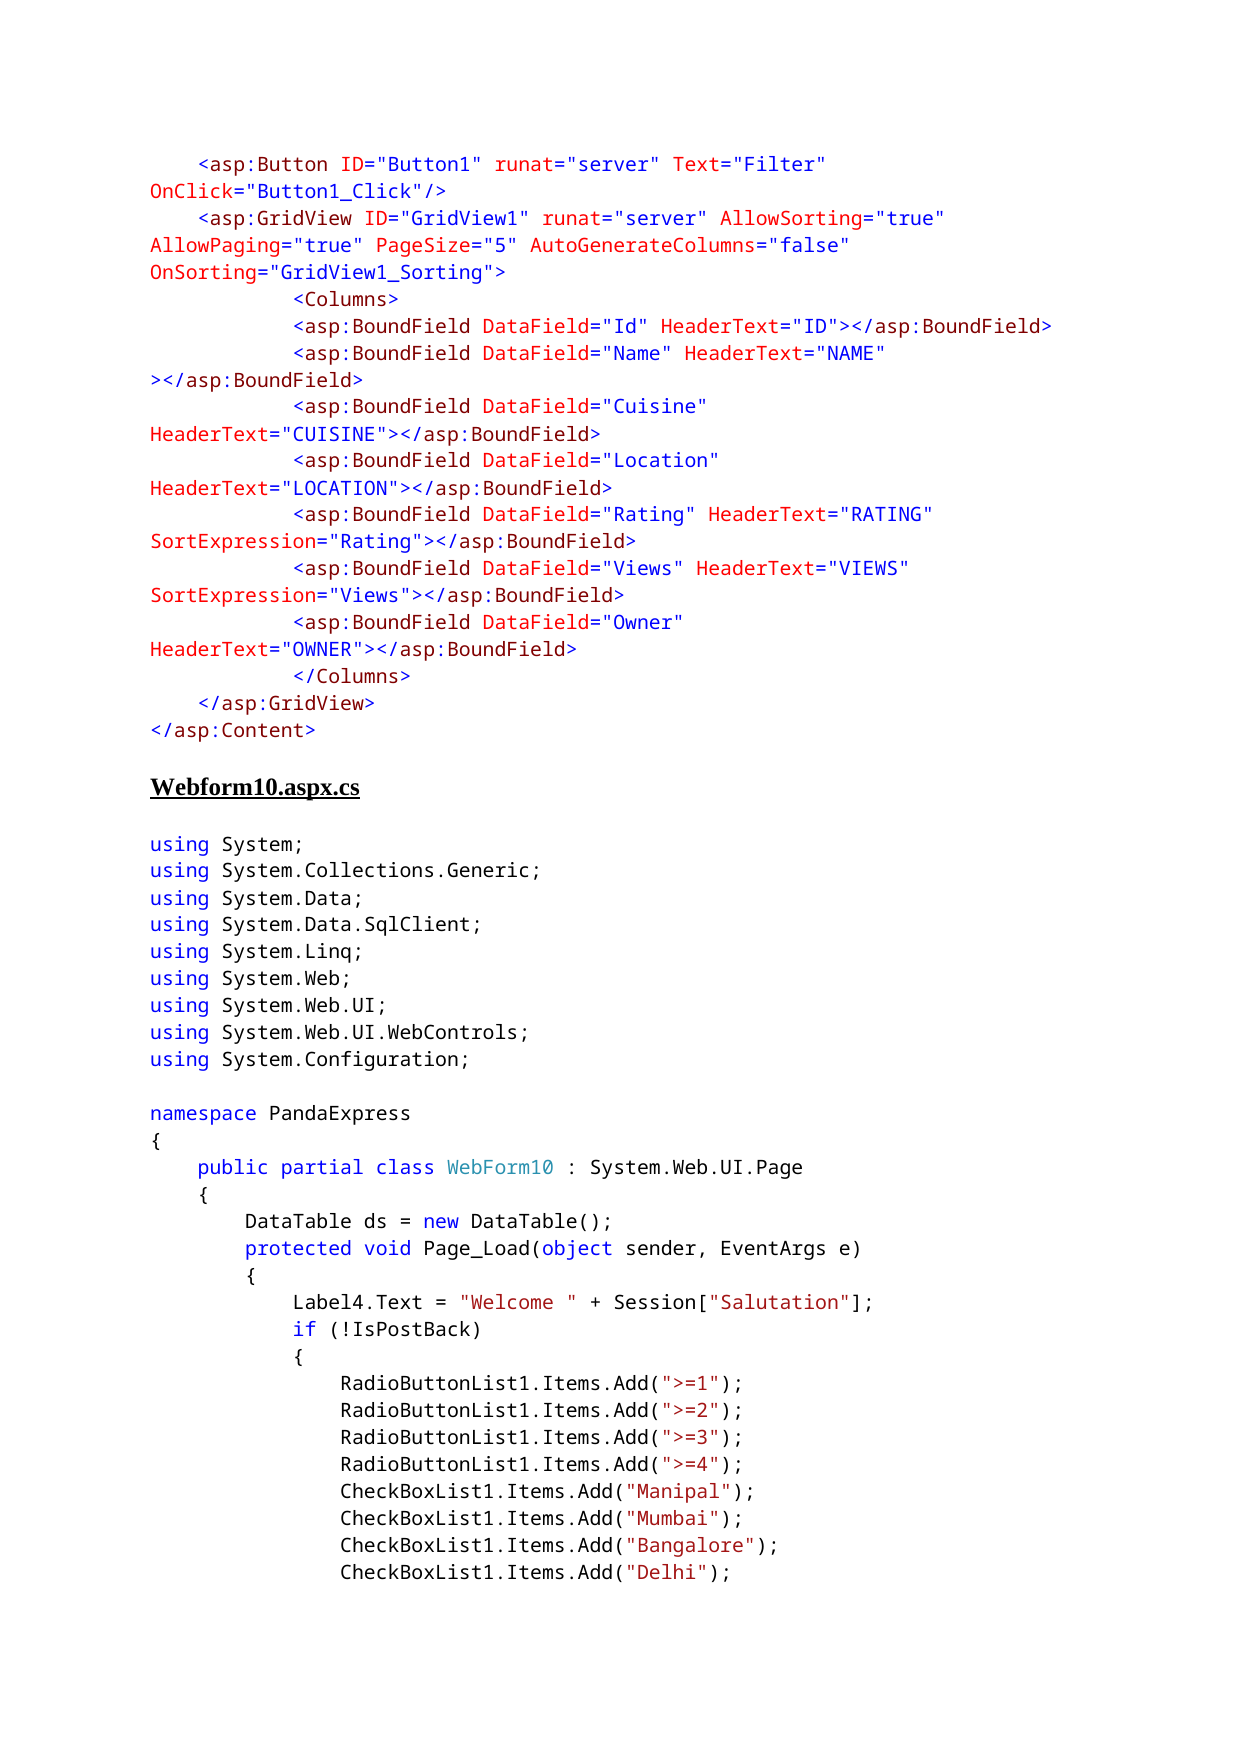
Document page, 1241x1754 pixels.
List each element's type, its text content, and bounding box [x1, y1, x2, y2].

text <Columns> [150, 285, 1090, 312]
text { [150, 1127, 1090, 1153]
text Label4.Text = "Welcome " + Session["Salutation"]; [150, 1288, 1090, 1315]
text <asp:BoundField DataField="Owner" HeaderText="OWNER"></asp:BoundField> [150, 609, 1090, 663]
text DataTable ds = new DataTable(); [150, 1207, 1090, 1234]
text protected void Page_Load(object sender, EventArgs e) [150, 1234, 1090, 1261]
text RadioButtonList1.Items.Add(">=4"); [150, 1450, 1090, 1477]
text </asp:GridView> [150, 689, 1090, 717]
text CheckBoxList1.Items.Add("Mumbai"); [150, 1504, 1090, 1531]
text CheckBoxList1.Items.Add("Bangalore"); [150, 1531, 1090, 1558]
text using System; [150, 830, 1090, 857]
text <asp:GridView ID="GridView1" runat="server" AllowSorting="true" AllowPaging="true" PageSize="5" AutoGenerateColumns="false" OnSorting="GridView1_Sorting"> [150, 204, 1090, 285]
text RadioButtonList1.Items.Add(">=2"); [150, 1396, 1090, 1423]
text Webform10.aspx.cs [150, 772, 1090, 801]
text using System.Web.UI.WebControls; [150, 1019, 1090, 1046]
text { [150, 1261, 1090, 1288]
text namespace PandaExpress [150, 1099, 1090, 1127]
text <asp:BoundField DataField="Id" HeaderText="ID"></asp:BoundField> [150, 312, 1090, 339]
text RadioButtonList1.Items.Add(">=1"); [150, 1369, 1090, 1396]
text using System.Linq; [150, 938, 1090, 965]
text <asp:BoundField DataField="Rating" HeaderText="RATING" SortExpression="Rating"></asp:BoundField> [150, 501, 1090, 555]
text <asp:BoundField DataField="Cuisine" HeaderText="CUISINE"></asp:BoundField> [150, 393, 1090, 447]
text <asp:BoundField DataField="Name" HeaderText="NAME" ></asp:BoundField> [150, 339, 1090, 393]
text RadioButtonList1.Items.Add(">=3"); [150, 1423, 1090, 1450]
text public partial class WebForm10 : System.Web.UI.Page [150, 1153, 1090, 1181]
text <asp:BoundField DataField="Location" HeaderText="LOCATION"></asp:BoundField> [150, 447, 1090, 501]
text <asp:BoundField DataField="Views" HeaderText="VIEWS" SortExpression="Views"></asp:BoundField> [150, 555, 1090, 609]
text if (!IsPostBack) [150, 1315, 1090, 1342]
text using System.Configuration; [150, 1046, 1090, 1073]
text using System.Web.UI; [150, 992, 1090, 1019]
text using System.Collections.Generic; [150, 857, 1090, 884]
text CheckBoxList1.Items.Add("Delhi"); [150, 1558, 1090, 1585]
text CheckBoxList1.Items.Add("Manipal"); [150, 1477, 1090, 1504]
text </Columns> [150, 663, 1090, 689]
text { [150, 1181, 1090, 1207]
text using System.Data; [150, 884, 1090, 911]
text { [150, 1342, 1090, 1369]
text </asp:Content> [150, 717, 1090, 743]
text <asp:Button ID="Button1" runat="server" Text="Filter" OnClick="Button1_Click"/> [150, 150, 1090, 204]
text using System.Data.SqlClient; [150, 911, 1090, 938]
text using System.Web; [150, 965, 1090, 992]
